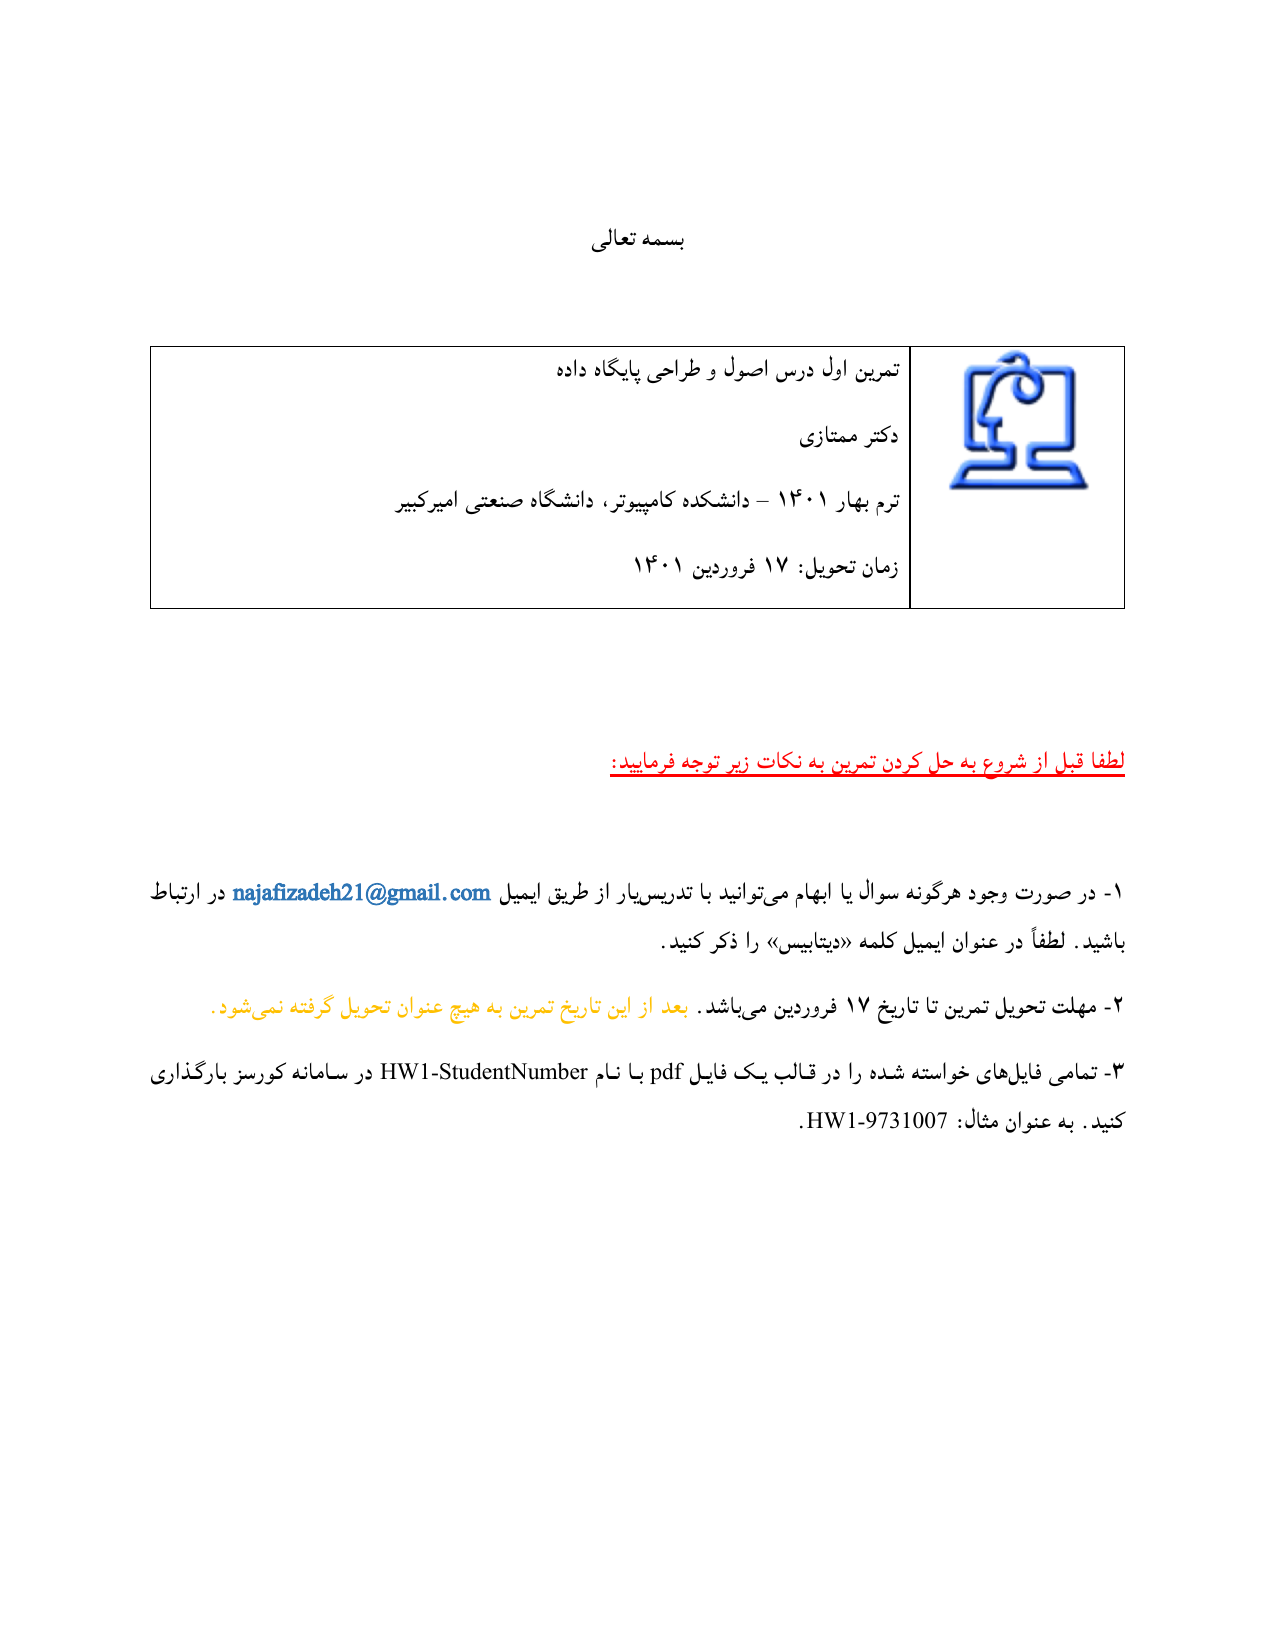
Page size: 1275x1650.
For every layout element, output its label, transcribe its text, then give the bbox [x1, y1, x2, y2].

table_header تمرین اول درس اصول و طراحی پایگاه داده دکتر ممتازی ترم بهار ۱۴۰۱ – دانشکده کامپیوتر، دانشگاه صنعتی امیرکبیر زمان تحویل: ۱۷ فروردین ۱۴۰۱ [151, 347, 909, 607]
text بسمه تعالی [150, 215, 1125, 261]
text ۱- در صورت وجود هرگونه سوال یا ابهام می‌توانید با تدریس‌یار از طریق ایمیل najafizadeh21@gmail.com در ارتباط باشید. لطفاً در عنوان ایمیل کلمه «دیتابیس» را ذکر کنید. [150, 870, 1125, 964]
text ۲- مهلت تحویل تمرین تا تاریخ ۱۷ فروردین می‌باشد. بعد از این تاریخ تمرین به هیچ عنوان تحویل گرفته نمی‌شود. [150, 984, 1125, 1029]
table_header [911, 347, 1124, 607]
text لطفا قبل از شروع به حل کردن تمرین به نکات زیر توجه فرمایید: [150, 739, 1125, 784]
picture [943, 347, 1092, 497]
text ۳- تمامی فایل‌های خواسته شده را در قالب یک فایل pdf با نام HW1-StudentNumber در سامانه کورسز بارگذاری کنید. به عنوان مثال: HW1-9731007. [150, 1050, 1125, 1144]
